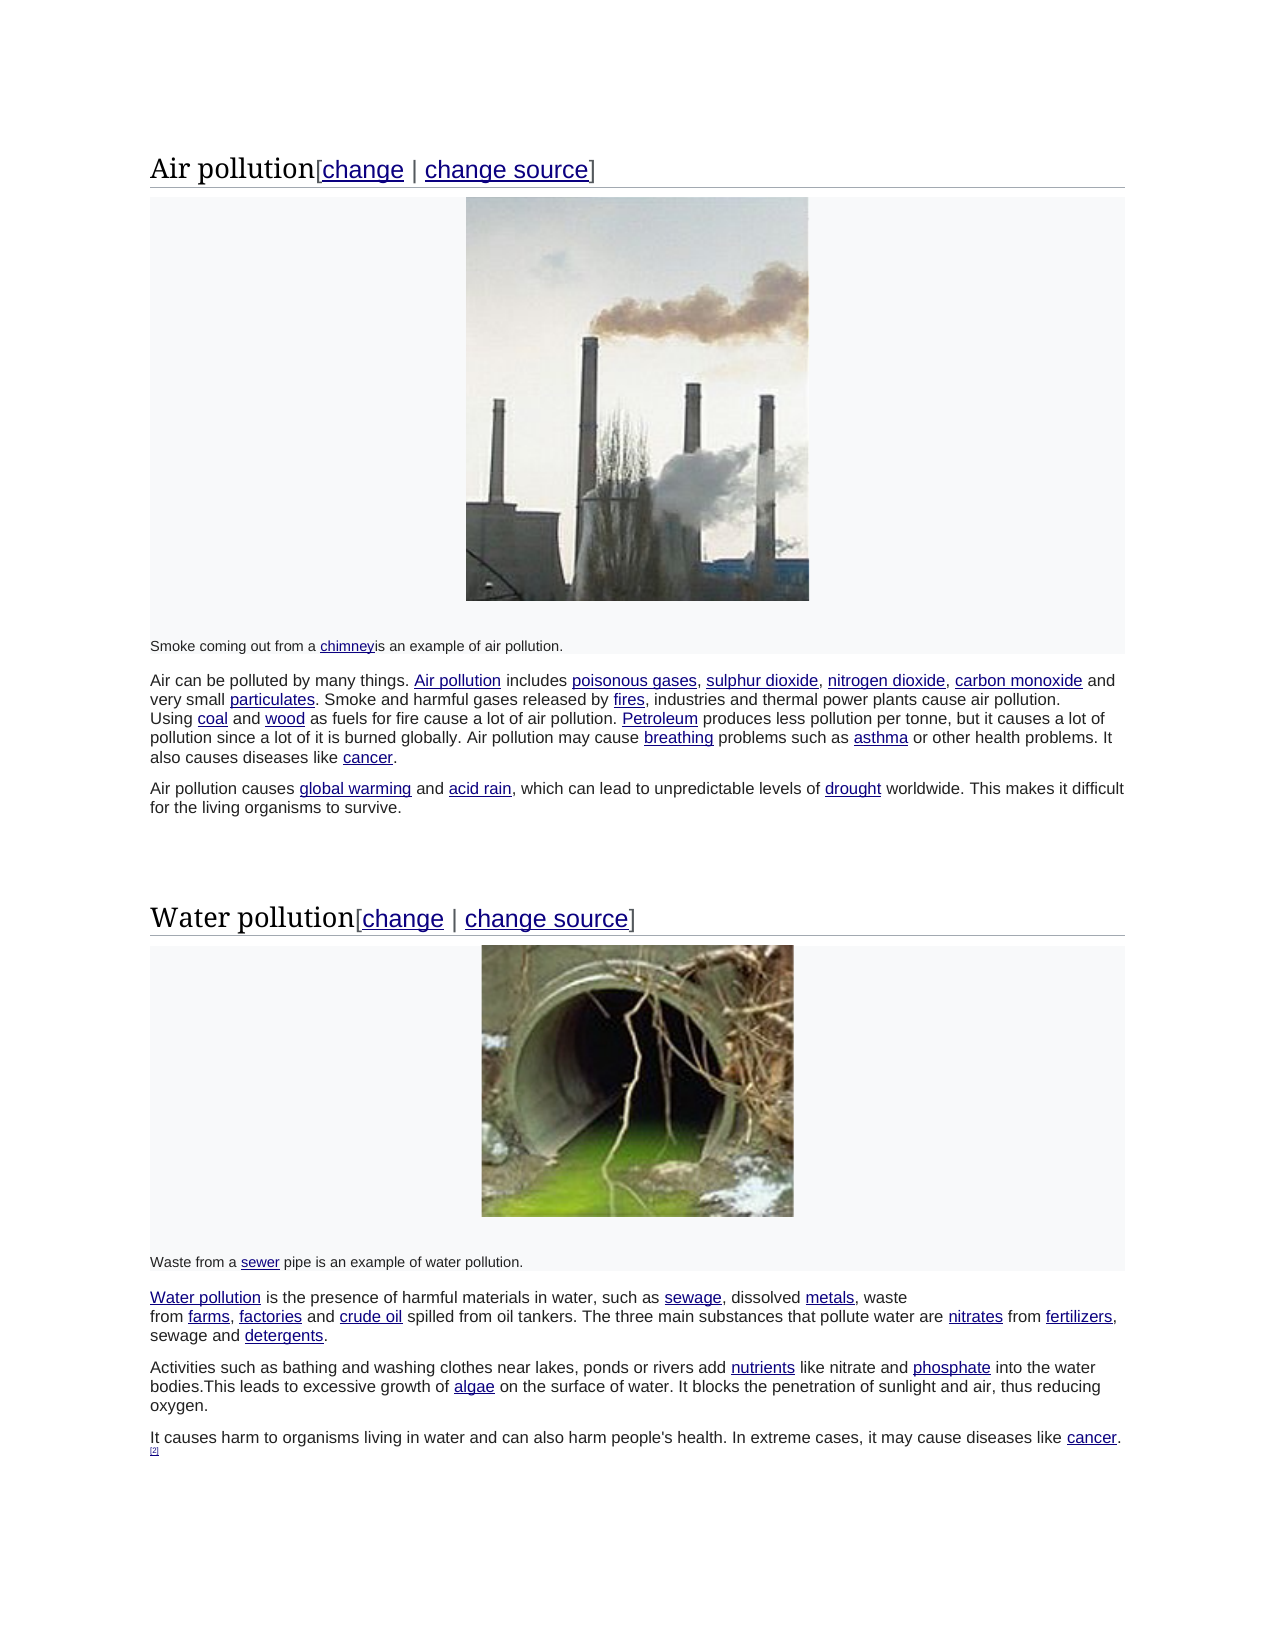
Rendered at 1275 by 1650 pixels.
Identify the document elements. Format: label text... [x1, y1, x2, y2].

text It causes harm to organisms living in water and can also harm people's health. In extreme cases, it may cause diseases like cancer.[2] [150, 1427, 1125, 1462]
picture [466, 197, 810, 601]
subtitle Air pollution[change | change source] [150, 150, 1125, 187]
text Activities such as bathing and washing clothes near lakes, ponds or rivers add nutrients like nitrate and phosphate into the water bodies.This leads to excessive growth of algae on the surface of water. It blocks the penetration of sunlight and air, thus reducing oxygen. [150, 1357, 1125, 1415]
picture [481, 945, 794, 1217]
text Smoke coming out from a chimneyis an example of air pollution. [150, 619, 1125, 654]
text Water pollution is the presence of harmful materials in water, such as sewage, dissolved metals, waste from farms, factories and crude oil spilled from oil tankers. The three main substances that pollute water are nitrates from fertilizers, sewage and detergents. [150, 1287, 1125, 1345]
text Waste from a sewer pipe is an example of water pollution. [150, 1236, 1125, 1271]
text Air can be polluted by many things. Air pollution includes poisonous gases, sulphur dioxide, nitrogen dioxide, carbon monoxide and very small particulates. Smoke and harmful gases released by fires, industries and thermal power plants cause air pollution. Using coal and wood as fuels for fire cause a lot of air pollution. Petroleum produces less pollution per tonne, but it causes a lot of pollution since a lot of it is burned globally. Air pollution may cause breathing problems such as asthma or other health problems. It also causes diseases like cancer. [150, 671, 1125, 767]
subtitle Water pollution[change | change source] [150, 898, 1125, 935]
text Air pollution causes global warming and acid rain, which can lead to unpredictable levels of drought worldwide. This makes it difficult for the living organisms to survive. [150, 779, 1125, 817]
